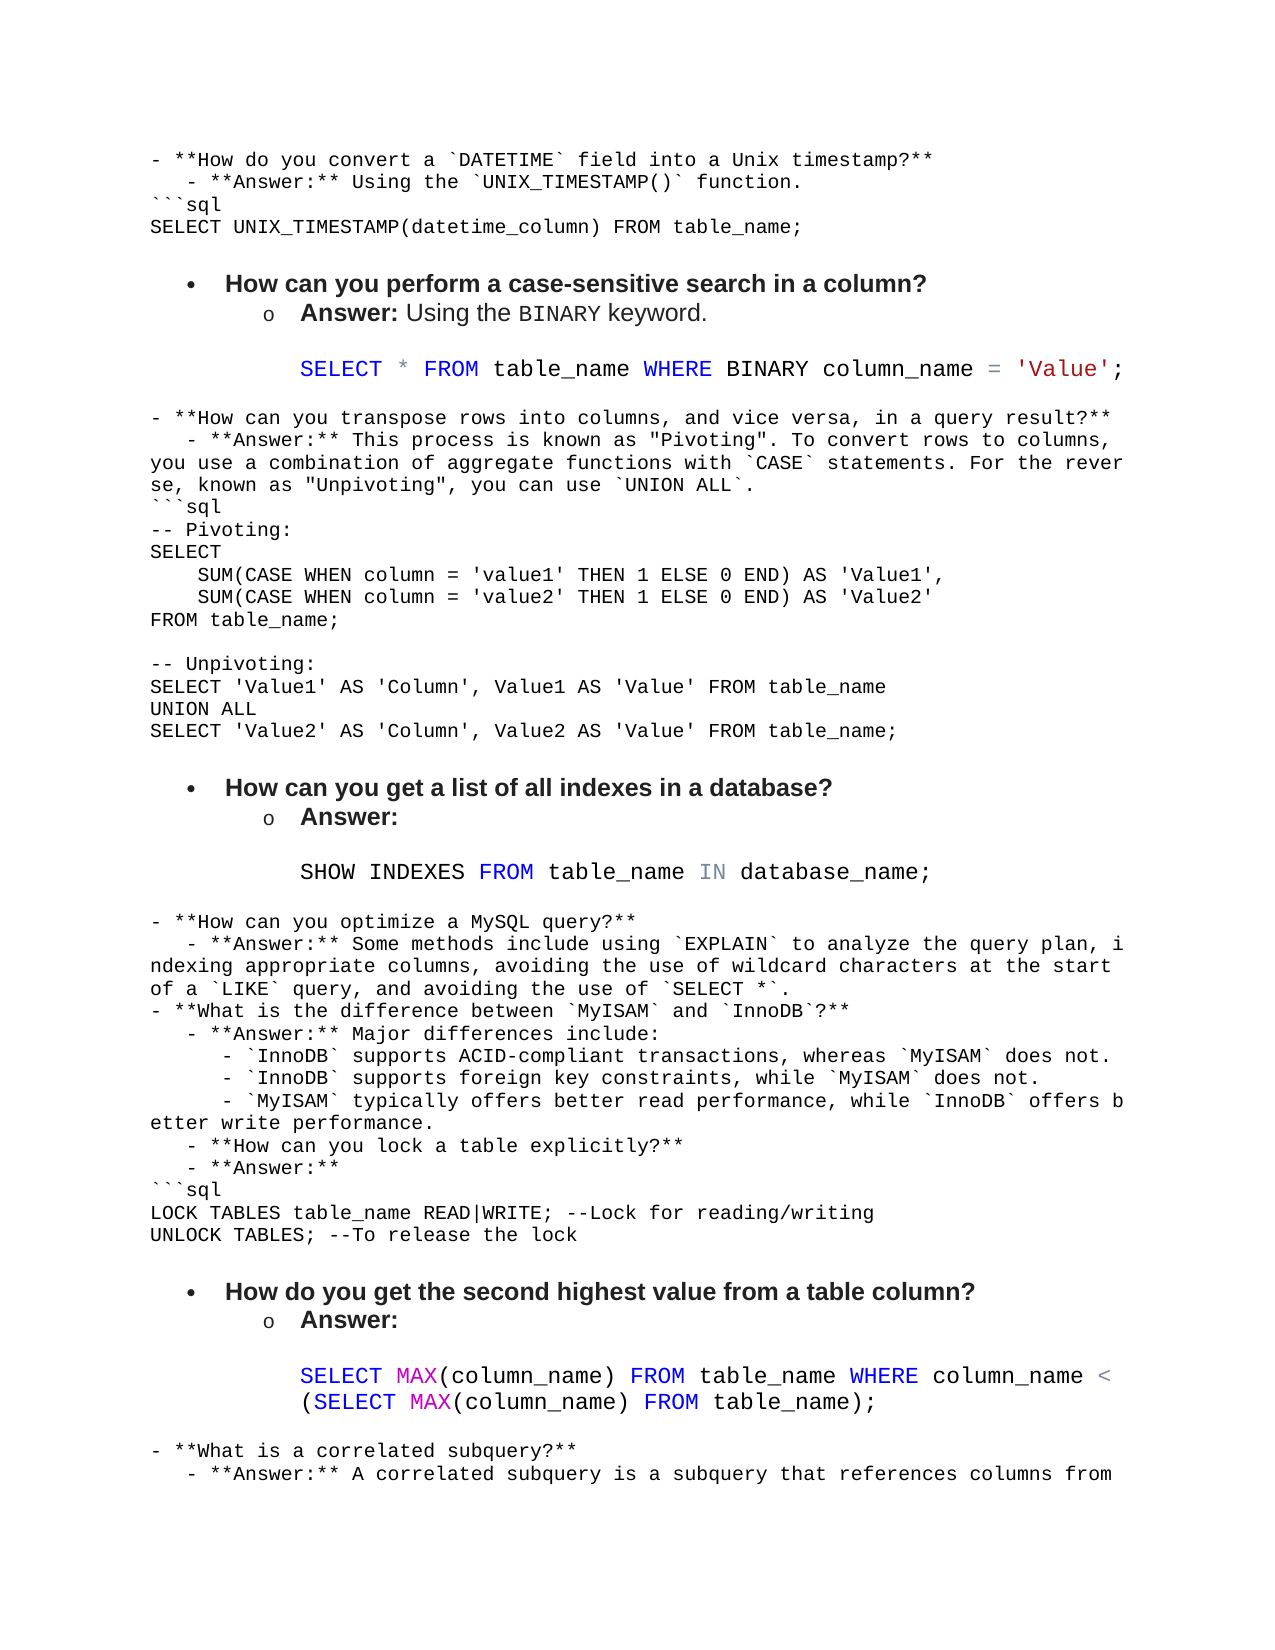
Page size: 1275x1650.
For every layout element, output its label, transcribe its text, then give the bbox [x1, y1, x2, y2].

list How can you get a list of all indexes in a database? [187, 773, 1125, 802]
text SELECT MAX(column_name) FROM table_name WHERE column_name < (SELECT MAX(column_name) FROM table_name); [300, 1364, 1125, 1416]
list Answer: [262, 1305, 1125, 1335]
text - **How can you optimize a MySQL query?** - **Answer:** Some methods include using `EXPLAIN` to analyze the query plan, indexing appropriate columns, avoiding the use of wildcard characters at the start of a `LIKE` query, and avoiding the use of `SELECT *`. - **What is the difference between `MyISAM` and `InnoDB`?** - **Answer:** Major differences include: - `InnoDB` supports ACID-compliant transactions, whereas `MyISAM` does not. - `InnoDB` supports foreign key constraints, while `MyISAM` does not. - `MyISAM` typically offers better read performance, while `InnoDB` offers better write performance. - **How can you lock a table explicitly?** - **Answer:** ```sql LOCK TABLES table_name READ|WRITE; --Lock for reading/writing UNLOCK TABLES; --To release the lock [150, 912, 1125, 1247]
list How can you perform a case-sensitive search in a column? [187, 269, 1125, 297]
list How do you get the second highest value from a table column? [187, 1277, 1125, 1305]
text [150, 1441, 1125, 1486]
text - **How do you convert a `DATETIME` field into a Unix timestamp?** - **Answer:** Using the `UNIX_TIMESTAMP()` function. ```sql SELECT UNIX_TIMESTAMP(datetime_column) FROM table_name; [150, 150, 1125, 239]
list Answer: [262, 802, 1125, 831]
list Answer: Using the BINARY keyword. [262, 297, 1125, 328]
text SHOW INDEXES FROM table_name IN database_name; [300, 861, 1125, 887]
text SELECT * FROM table_name WHERE BINARY column_name = 'Value'; [300, 357, 1125, 383]
text - **How can you transpose rows into columns, and vice versa, in a query result?** - **Answer:** This process is known as "Pivoting". To convert rows to columns, you use a combination of aggregate functions with `CASE` statements. For the reverse, known as "Unpivoting", you can use `UNION ALL`. ```sql -- Pivoting: SELECT SUM(CASE WHEN column = 'value1' THEN 1 ELSE 0 END) AS 'Value1', SUM(CASE WHEN column = 'value2' THEN 1 ELSE 0 END) AS 'Value2' FROM table_name; -- Unpivoting: SELECT 'Value1' AS 'Column', Value1 AS 'Value' FROM table_name UNION ALL SELECT 'Value2' AS 'Column', Value2 AS 'Value' FROM table_name; [150, 408, 1125, 744]
